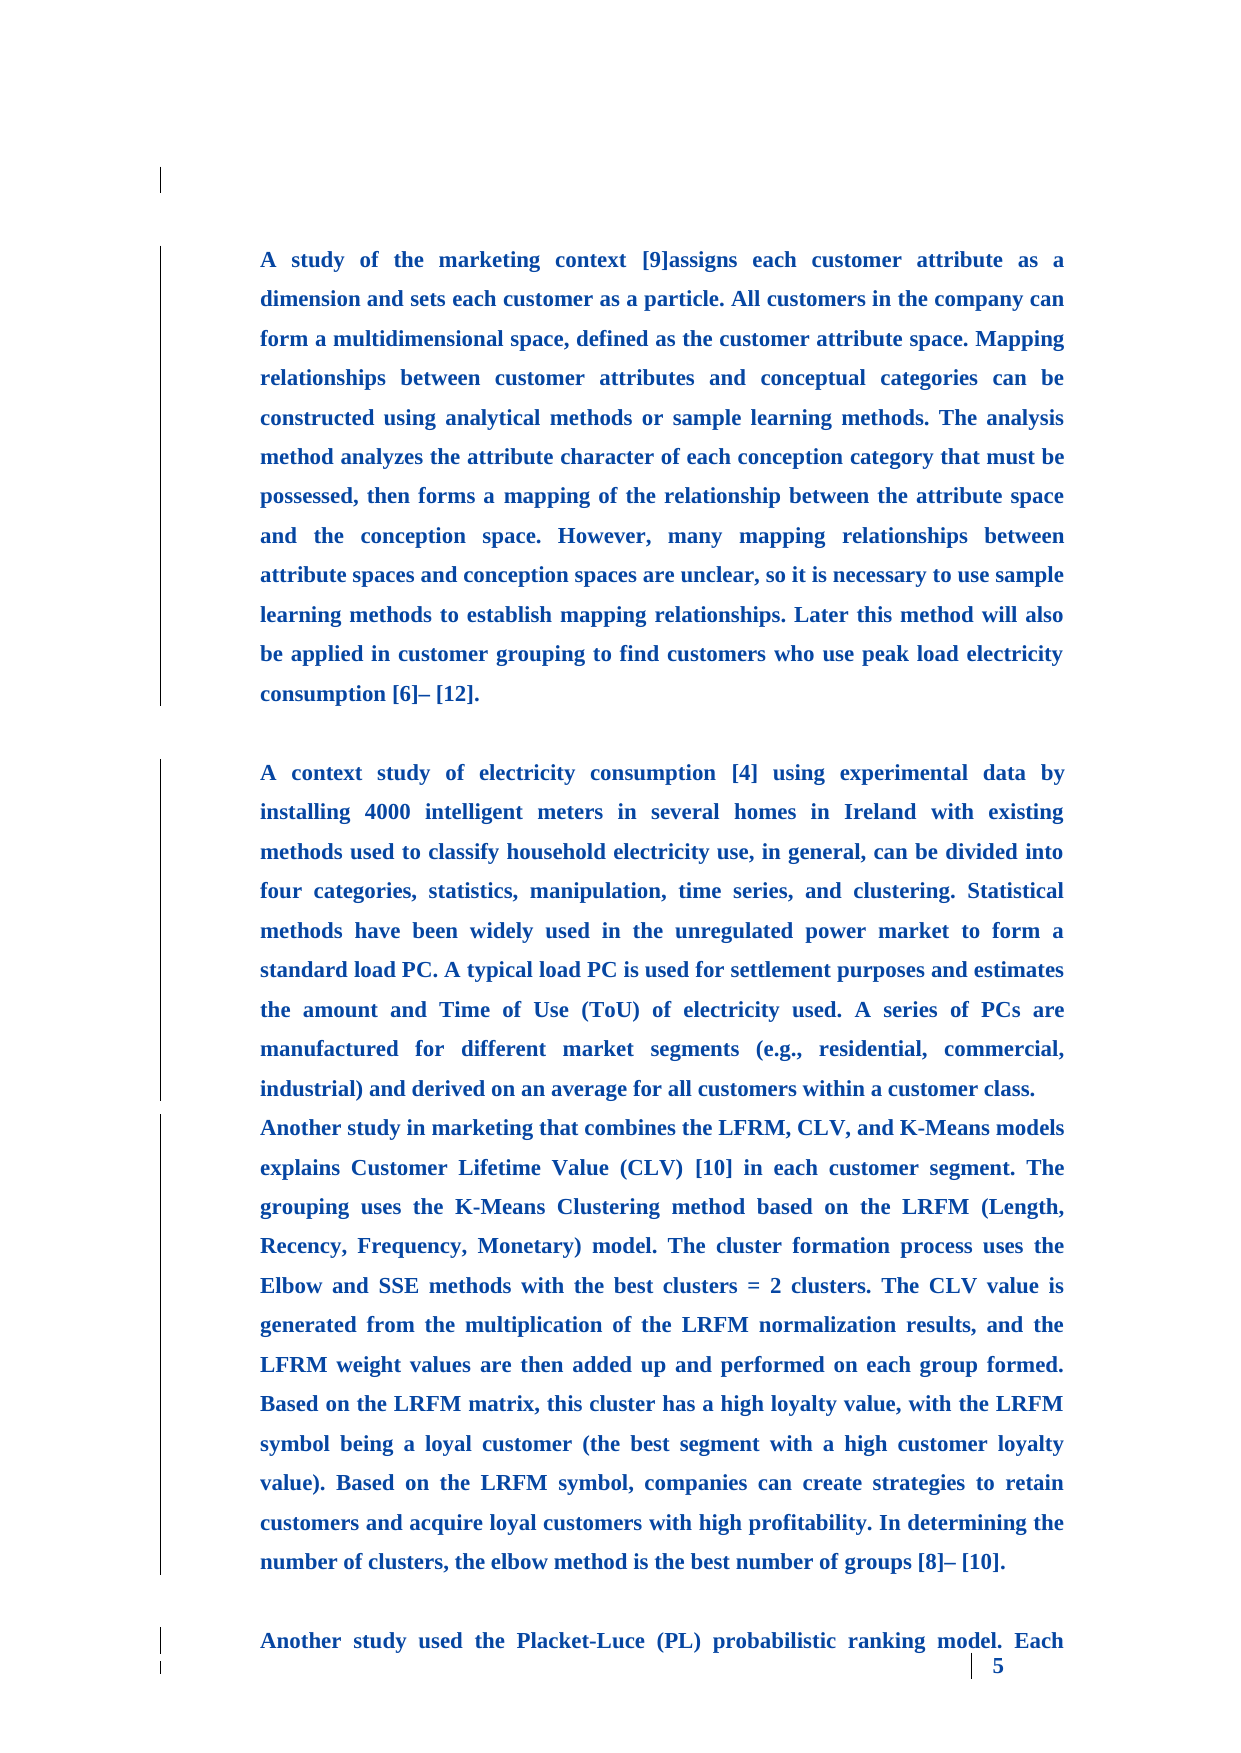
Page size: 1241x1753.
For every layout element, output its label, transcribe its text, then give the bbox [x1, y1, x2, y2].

text A study of the marketing context assigns each customer attribute as a dimension and sets each customer as a particle. All customers in the company can form a multidimensional space, defined as the customer attribute space. Mapping relationships between customer attributes and conceptual categories can be constructed using analytical methods or sample learning methods. The analysis method analyzes the attribute character of each conception category that must be possessed, then forms a mapping of the relationship between the attribute space and the conception space. However, many mapping relationships between attribute spaces and conception spaces are unclear, so it is necessary to use sample learning methods to establish mapping relationships. Later this method will also be applied in customer grouping to find customers who use peak load electricity consumption . [260, 246, 1065, 706]
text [260, 1627, 1065, 1654]
text Another study in marketing that combines the LFRM, CLV, and K-Means models explains Customer Lifetime Value (CLV) in each customer segment. The grouping uses the K-Means Clustering method based on the LRFM (Length, Recency, Frequency, Monetary) model. The cluster formation process uses the Elbow and SSE methods with the best clusters = 2 clusters. The CLV value is generated from the multiplication of the LRFM normalization results, and the LFRM weight values ​​are then added up and performed on each group formed. Based on the LRFM matrix, this cluster has a high loyalty value, with the LRFM symbol being a loyal customer (the best segment with a high customer loyalty value). Based on the LRFM symbol, companies can create strategies to retain customers and acquire loyal customers with high profitability. In determining the number of clusters, the elbow method is the best number of . [260, 1114, 1065, 1575]
text A context study of electricity consumption using experimental data by installing 4000 intelligent meters in several homes in Ireland with existing methods used to classify household electricity use, in general, can be divided into four categories, statistics, manipulation, time series, and clustering. Statistical methods have been widely used in the unregulated power market to form a standard load PC. A typical load PC is used for settlement purposes and estimates the amount and Time of Use (ToU) of electricity used. A series of PCs are manufactured for different market segments (e.g., residential, commercial, industrial) and derived on an average for all customers within a customer class. [260, 759, 1065, 1101]
